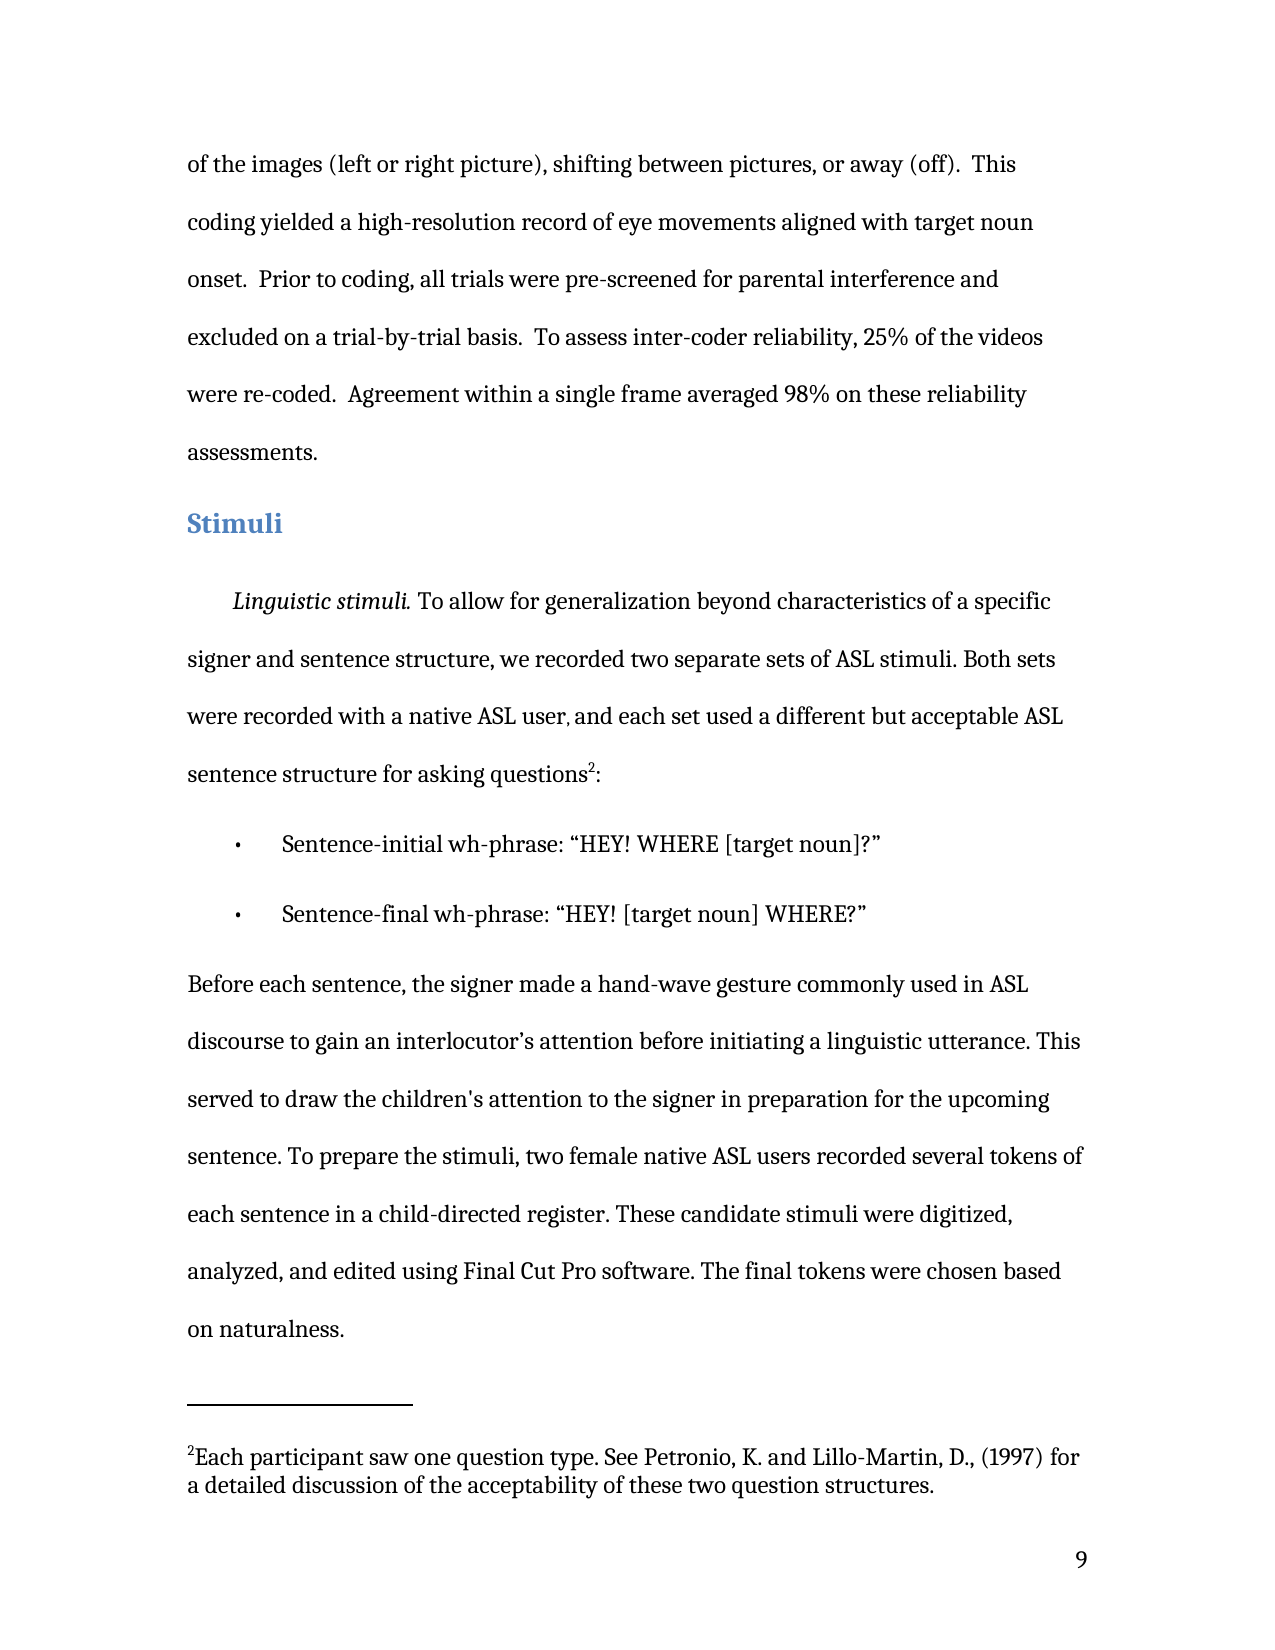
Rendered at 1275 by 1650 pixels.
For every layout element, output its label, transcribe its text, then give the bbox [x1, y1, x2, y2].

text Before each sentence, the signer made a hand-wave gesture commonly used in ASL discourse to gain an interlocutor’s attention before initiating a linguistic utterance. This served to draw the children's attention to the signer in preparation for the upcoming sentence. To prepare the stimuli, two female native ASL users recorded several tokens of each sentence in a child-directed register. These candidate stimuli were digitized, analyzed, and edited using Final Cut Pro software. The final tokens were chosen based on naturalness. [187, 969, 1087, 1343]
list Sentence-final wh-phrase: “HEY! [target noun] WHERE?” [232, 899, 1087, 928]
subtitle Stimuli [187, 507, 1087, 541]
list Sentence-initial wh-phrase: “HEY! WHERE [target noun]?” [232, 829, 1087, 858]
text Linguistic stimuli. To allow for generalization beyond characteristics of a specific signer and sentence structure, we recorded two separate sets of ASL stimuli. Both sets were recorded with a native ASL user, and each set used a different but acceptable ASL sentence structure for asking questions: [187, 587, 1087, 788]
